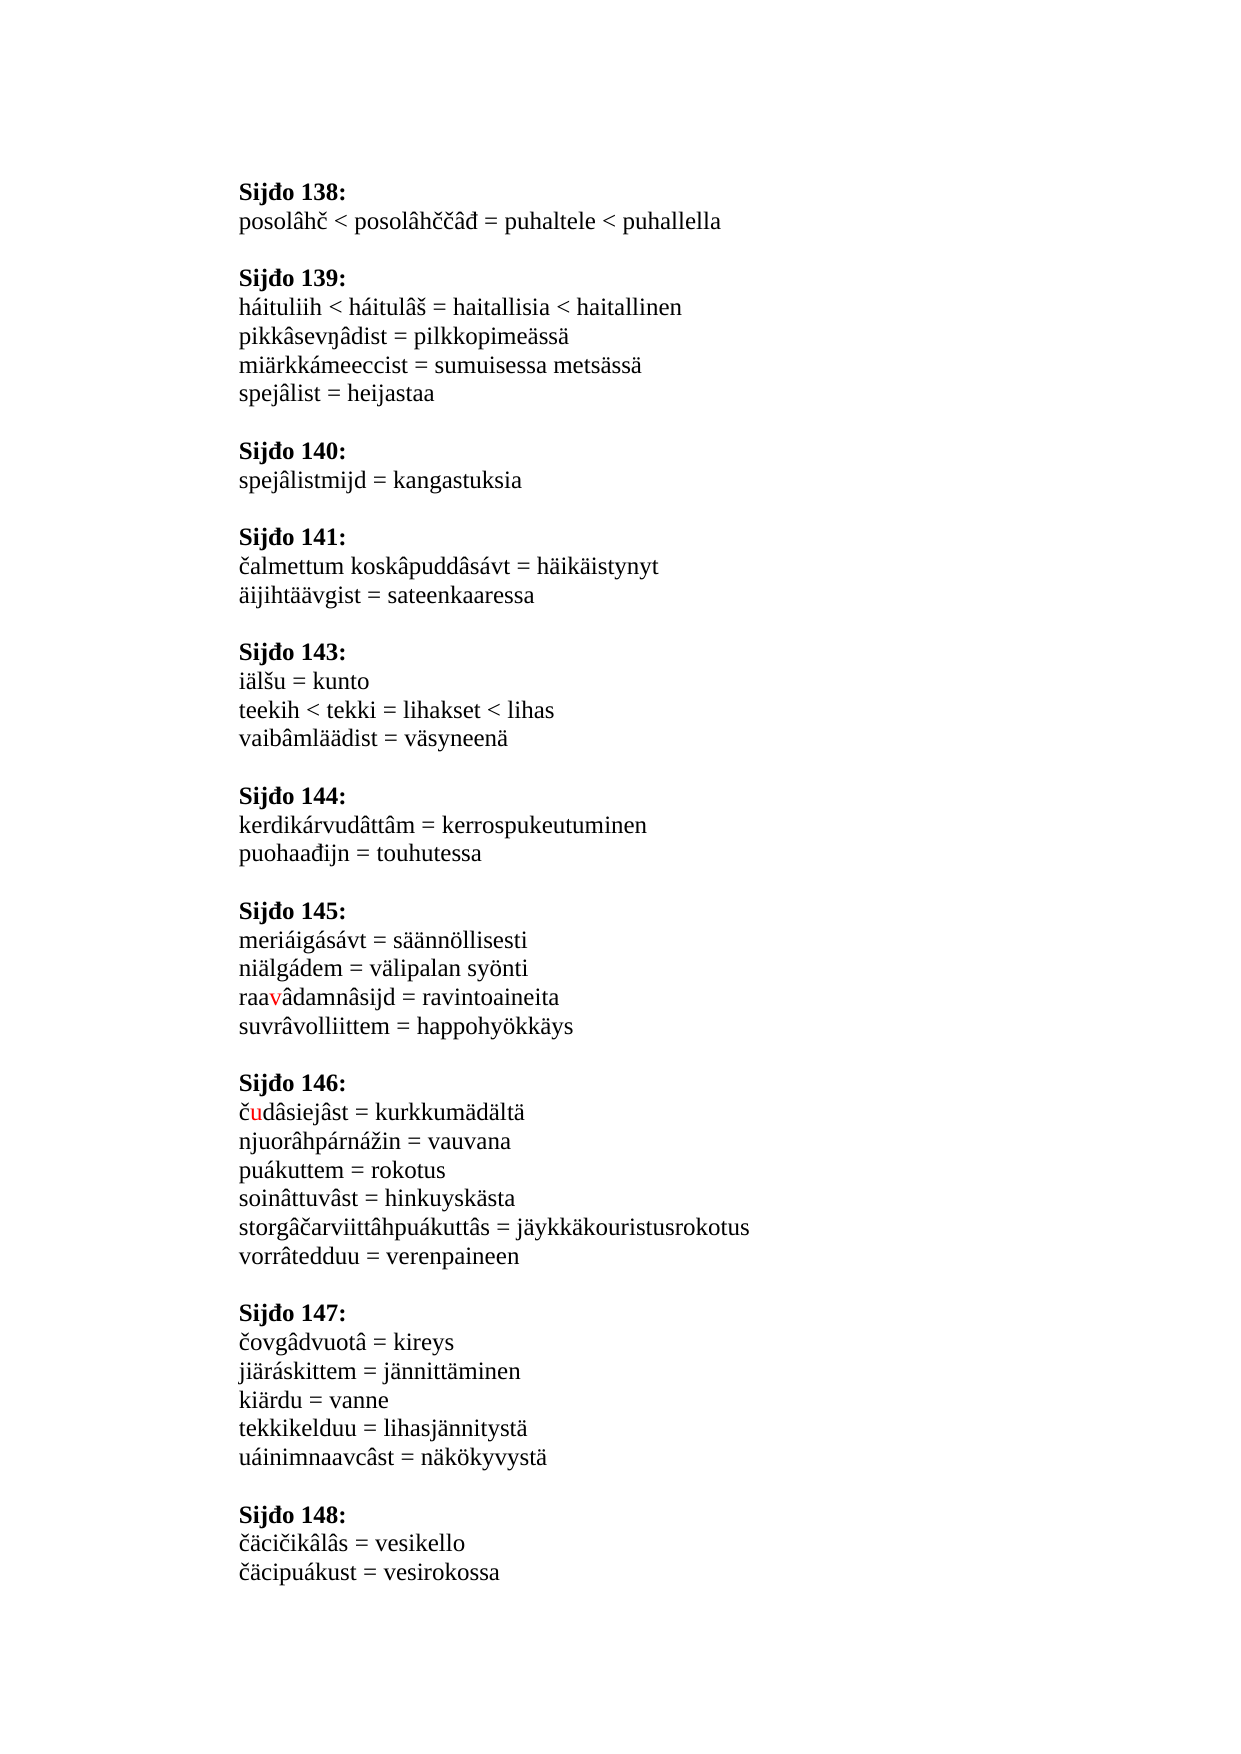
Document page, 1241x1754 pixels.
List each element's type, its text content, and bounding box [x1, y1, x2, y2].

text čudâsiejâst = kurkkumädältä [239, 1097, 1110, 1126]
text pikkâsevŋâdist = pilkkopimeässä [239, 321, 1110, 350]
text äijihtäävgist = sateenkaaressa [239, 580, 1110, 608]
text suvrâvolliittem = happohyökkäys [239, 1011, 1110, 1040]
text kiärdu = vanne [239, 1385, 1110, 1413]
text háituliih < háitulâš = haitallisia < haitallinen [239, 292, 1110, 321]
text čäcipuákust = vesirokossa [239, 1557, 1110, 1586]
text čäcičikâlâs = vesikello [239, 1528, 1110, 1557]
text Sijđo 141: [239, 522, 1110, 551]
text meriáigásávt = säännöllisesti [239, 925, 1110, 953]
text njuorâhpárnážin = vauvana [239, 1126, 1110, 1155]
text spejâlist = heijastaa [239, 378, 1110, 407]
text storgâčarviittâhpuákuttâs = jäykkäkouristusrokotus [239, 1212, 1110, 1241]
text soinâttuvâst = hinkuyskästa [239, 1183, 1110, 1212]
text Sijđo 145: [239, 896, 1110, 925]
text vorrâtedduu = verenpaineen [239, 1241, 1110, 1270]
text Sijđo 143: [239, 637, 1110, 666]
text Sijđo 139: [239, 263, 1110, 292]
text vaibâmläädist = väsyneenä [239, 723, 1110, 752]
text Sijđo 147: [239, 1298, 1110, 1327]
text čovgâdvuotâ = kireys [239, 1327, 1110, 1356]
text posolâhč < posolâhččâđ = puhaltele < puhallella [239, 206, 1110, 235]
text Sijđo 138: [239, 177, 1110, 206]
text iälšu = kunto [239, 666, 1110, 695]
text jiäráskittem = jännittäminen [239, 1356, 1110, 1385]
text uáinimnaavcâst = näkökyvystä [239, 1442, 1110, 1471]
text teekih < tekki = lihakset < lihas [239, 695, 1110, 723]
text Sijđo 144: [239, 781, 1110, 810]
text miärkkámeeccist = sumuisessa metsässä [239, 350, 1110, 378]
text niälgádem = välipalan syönti [239, 953, 1110, 982]
text puákuttem = rokotus [239, 1155, 1110, 1183]
text tekkikelduu = lihasjännitystä [239, 1413, 1110, 1442]
text Sijđo 148: [239, 1500, 1110, 1528]
text Sijđo 140: [239, 436, 1110, 465]
text raavâdamnâsijd = ravintoaineita [239, 982, 1110, 1011]
text spejâlistmijd = kangastuksia [239, 465, 1110, 493]
text čalmettum koskâpuddâsávt = häikäistynyt [239, 551, 1110, 580]
text Sijđo 146: [239, 1068, 1110, 1097]
text puohaađijn = touhutessa [239, 838, 1110, 867]
text kerdikárvudâttâm = kerrospukeutuminen [239, 810, 1110, 838]
